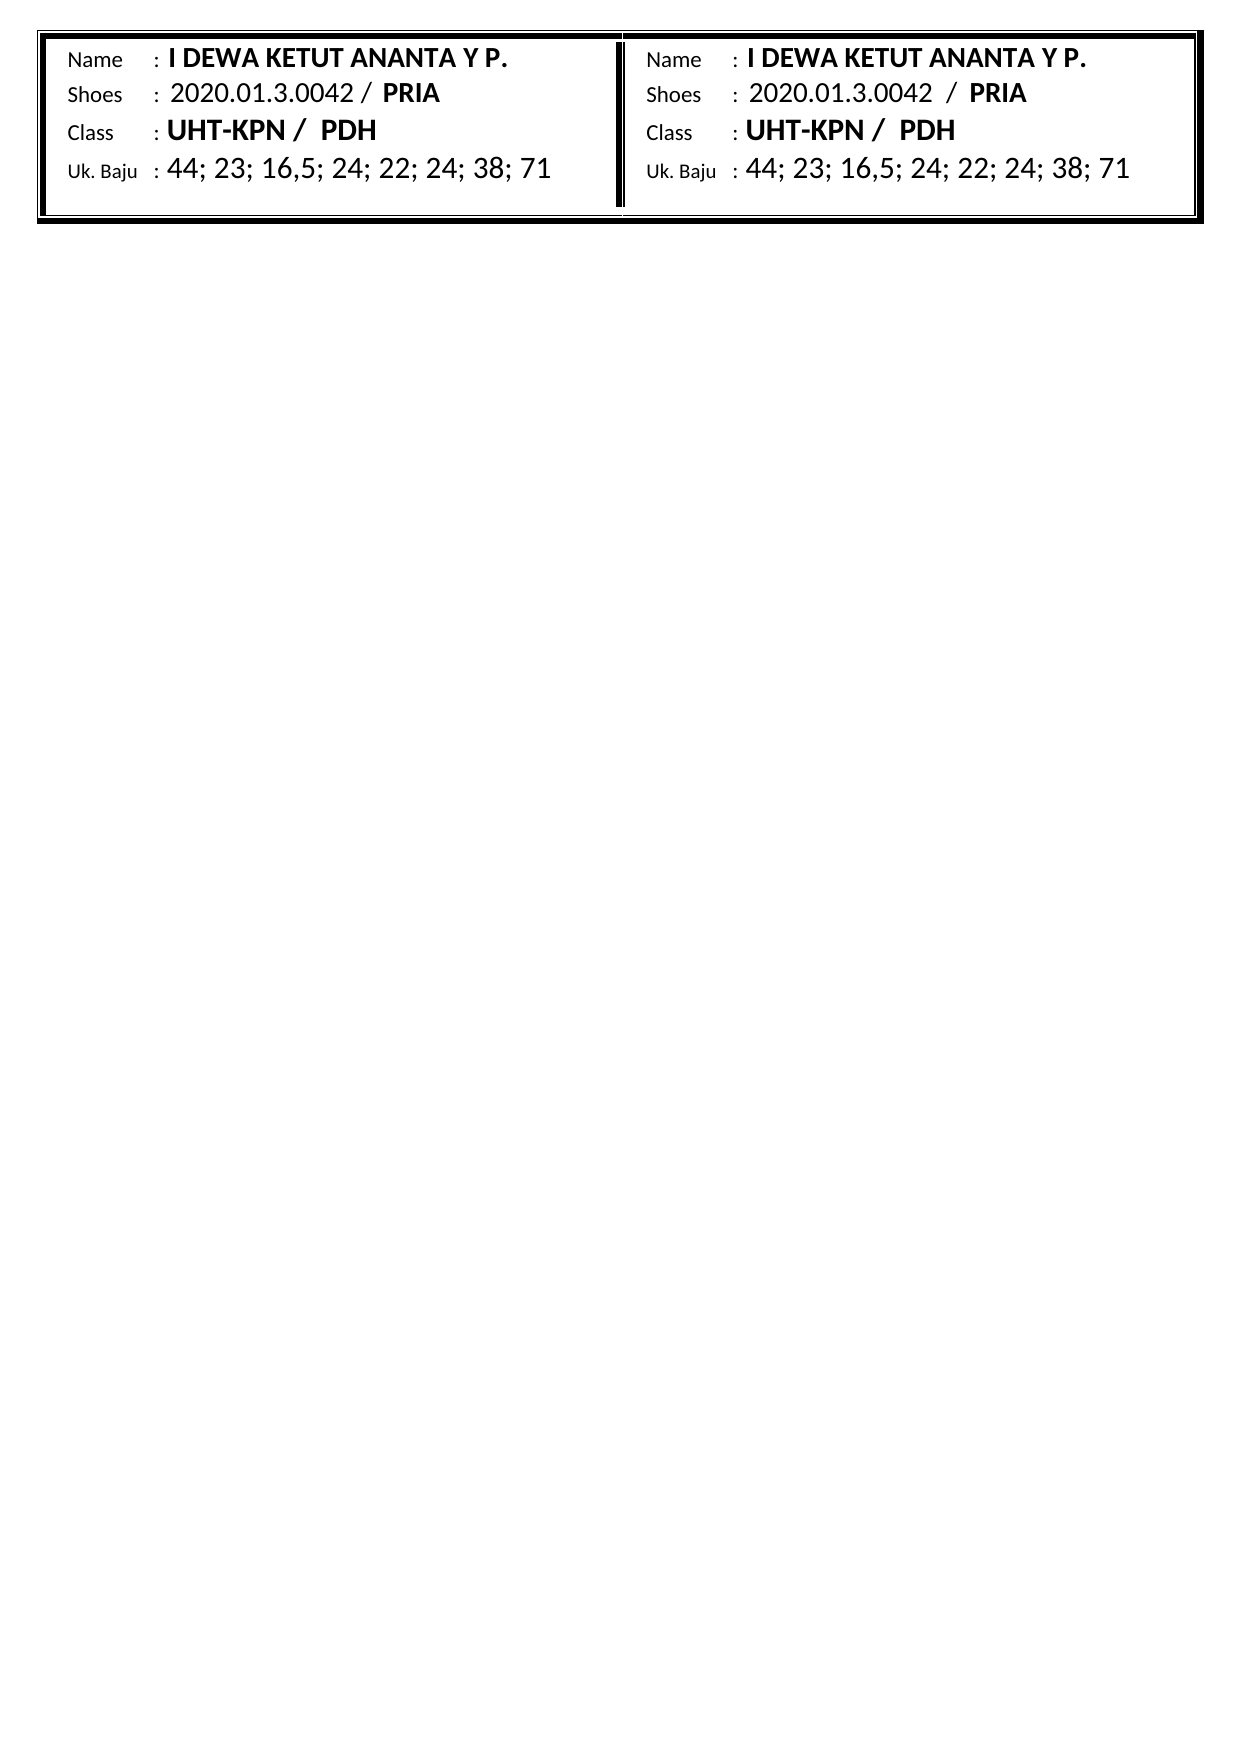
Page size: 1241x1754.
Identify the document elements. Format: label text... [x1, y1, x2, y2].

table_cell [620, 31, 1197, 214]
